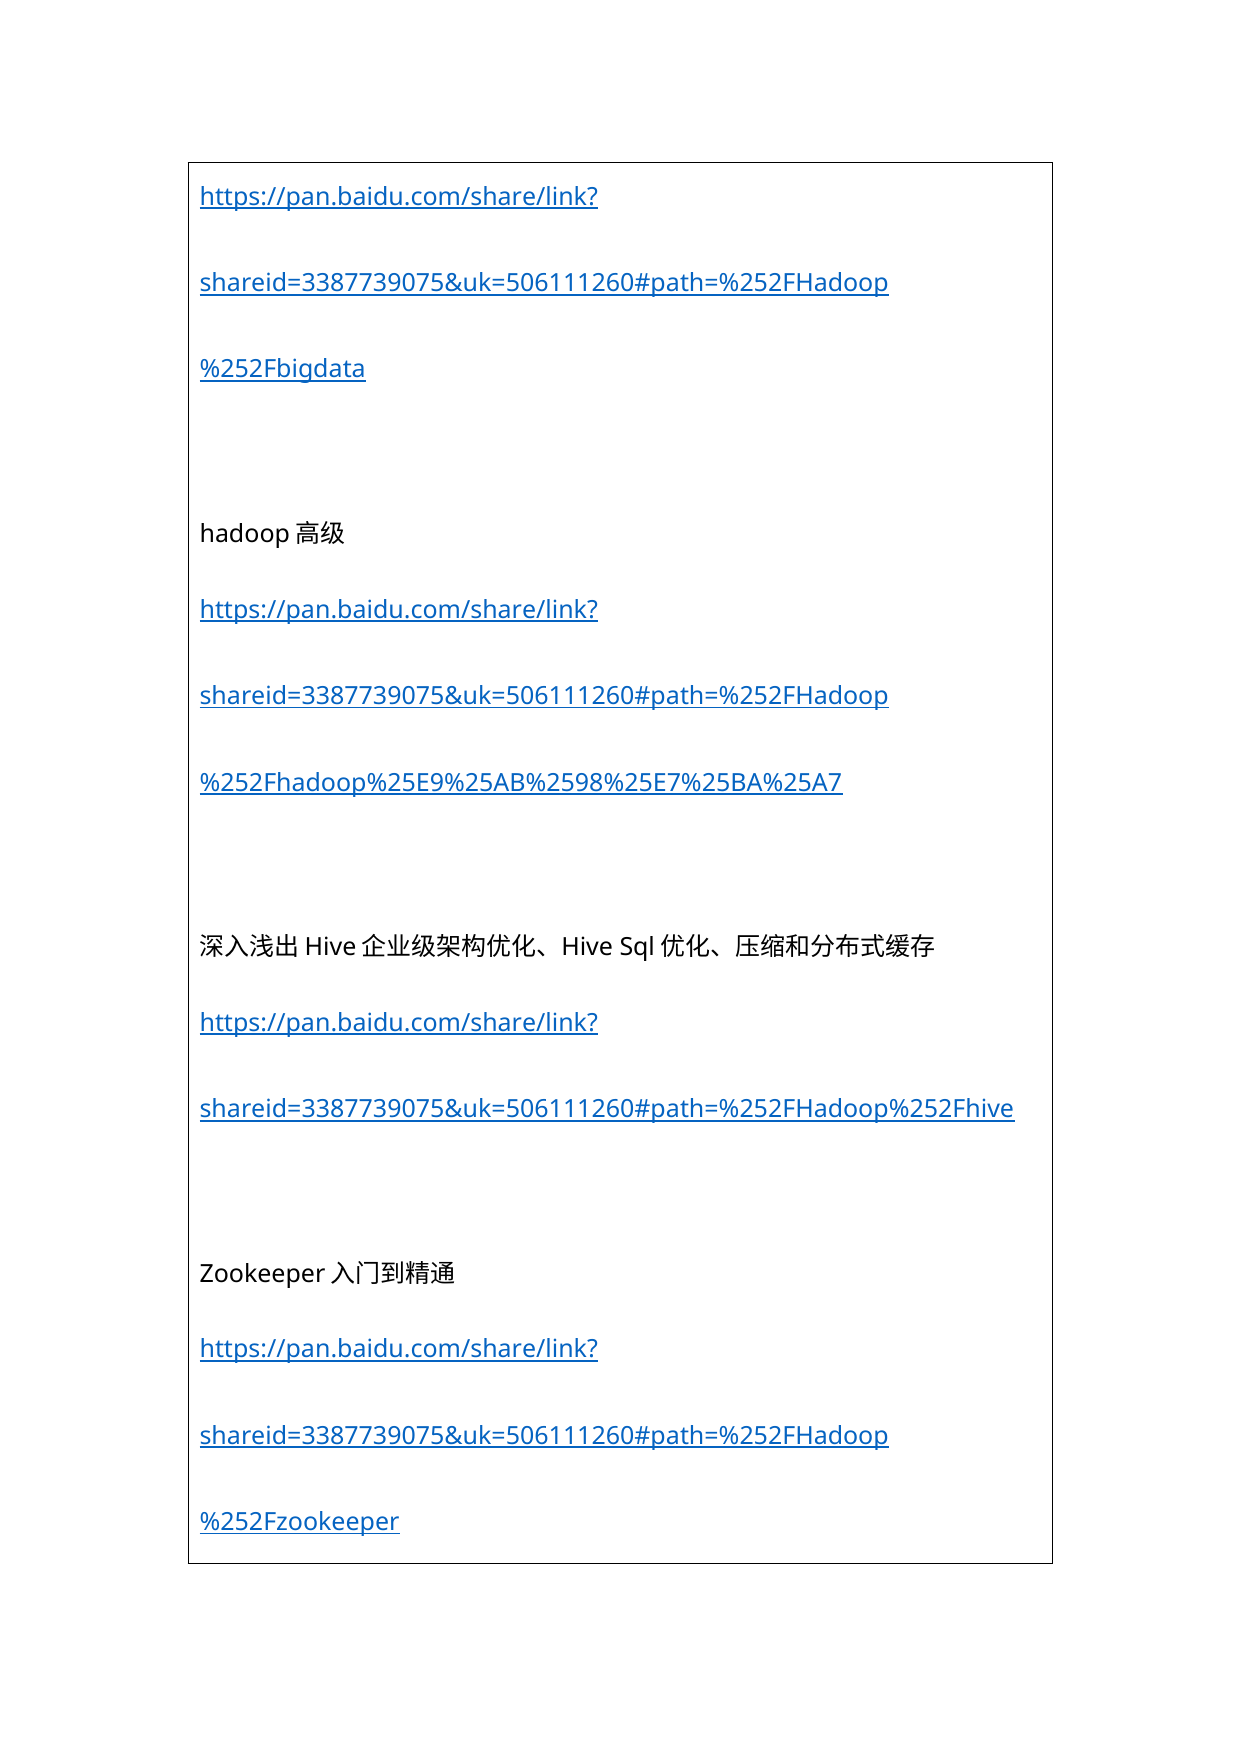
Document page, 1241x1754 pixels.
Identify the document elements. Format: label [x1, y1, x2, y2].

table_header [189, 163, 1052, 1563]
